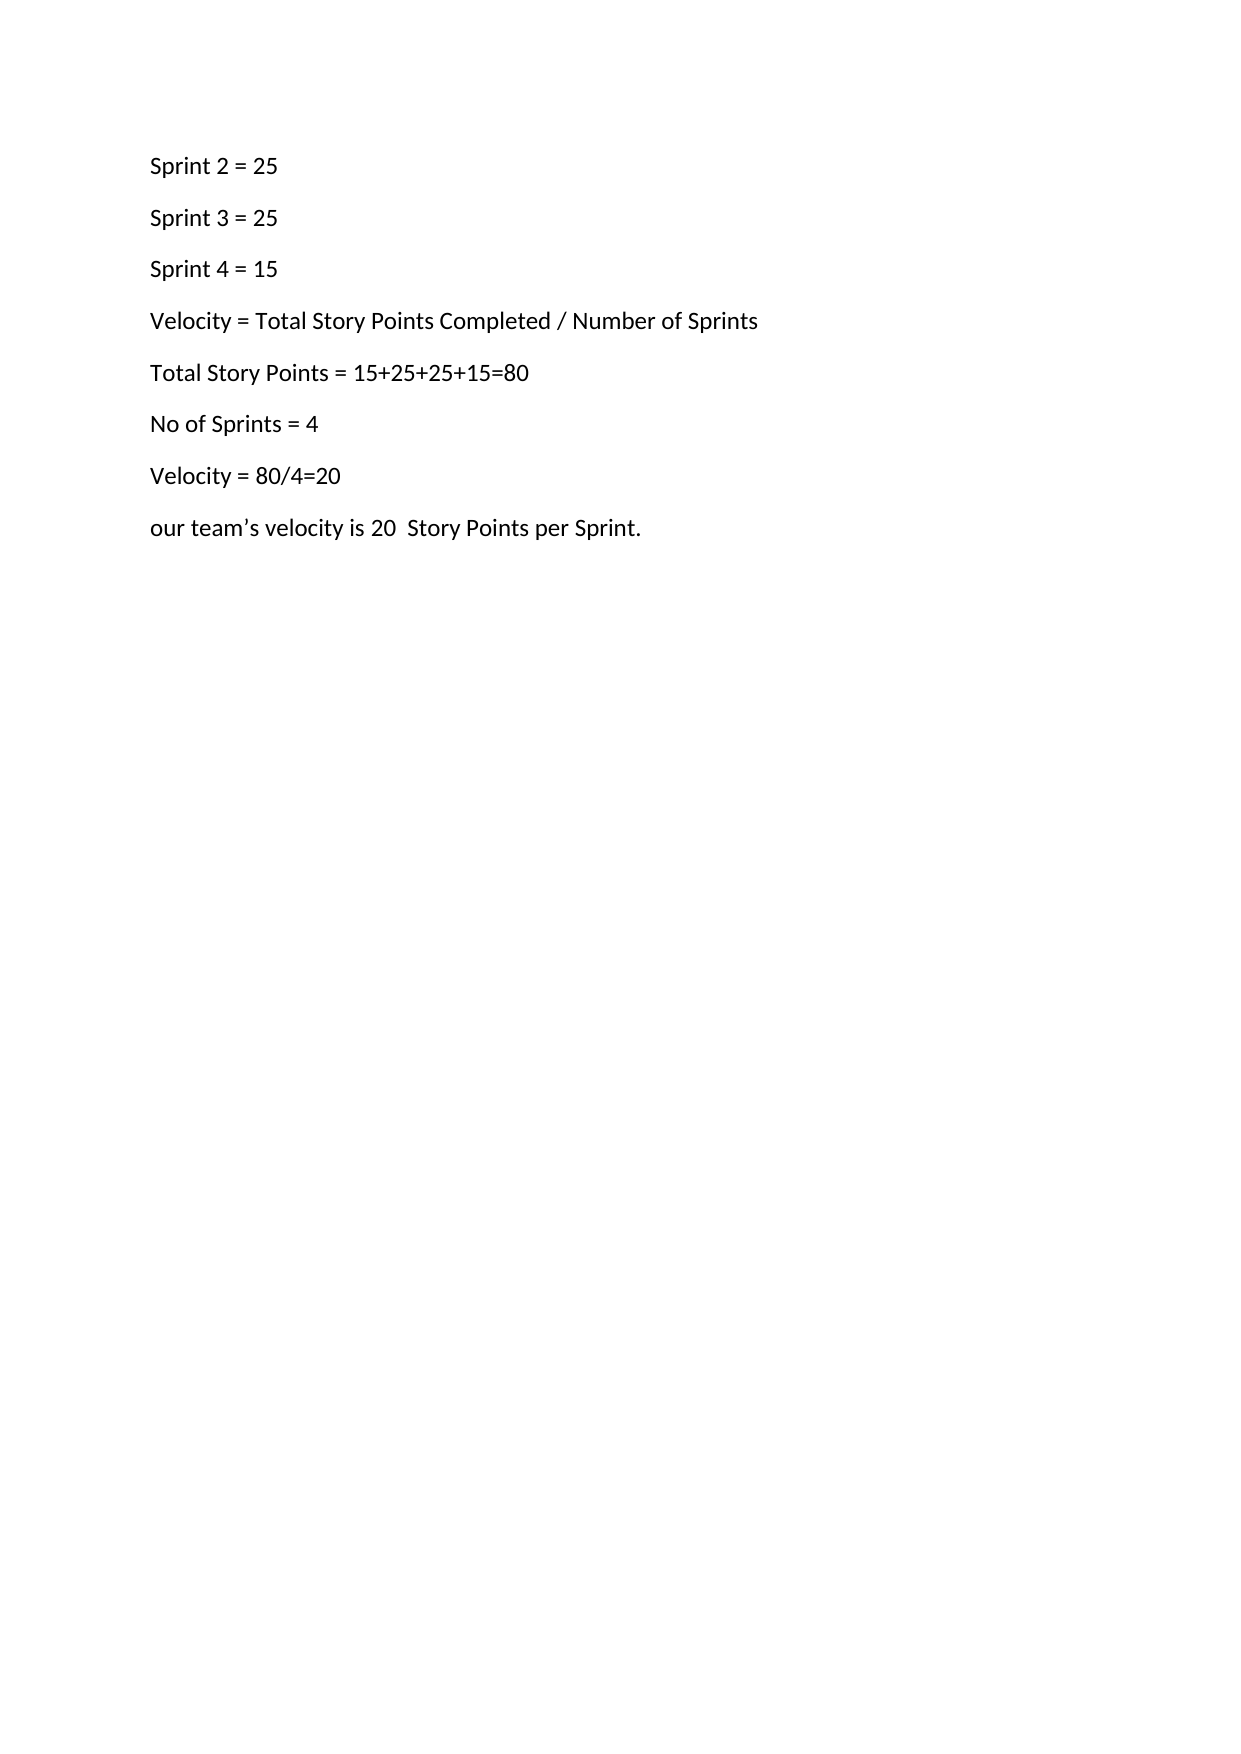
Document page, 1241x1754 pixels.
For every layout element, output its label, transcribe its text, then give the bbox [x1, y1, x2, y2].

text Sprint 4 = 15 [150, 253, 1090, 284]
text No of Sprints = 4 [150, 408, 1090, 439]
text Sprint 2 = 25 [150, 150, 1090, 181]
text Total Story Points = 15+25+25+15=80 [150, 357, 1090, 387]
text Velocity = 80/4=20 [150, 460, 1090, 491]
text Sprint 3 = 25 [150, 202, 1090, 232]
text our team’s velocity is 20 Story Points per Sprint. [150, 512, 1090, 542]
text Velocity = Total Story Points Completed / Number of Sprints [150, 305, 1090, 336]
